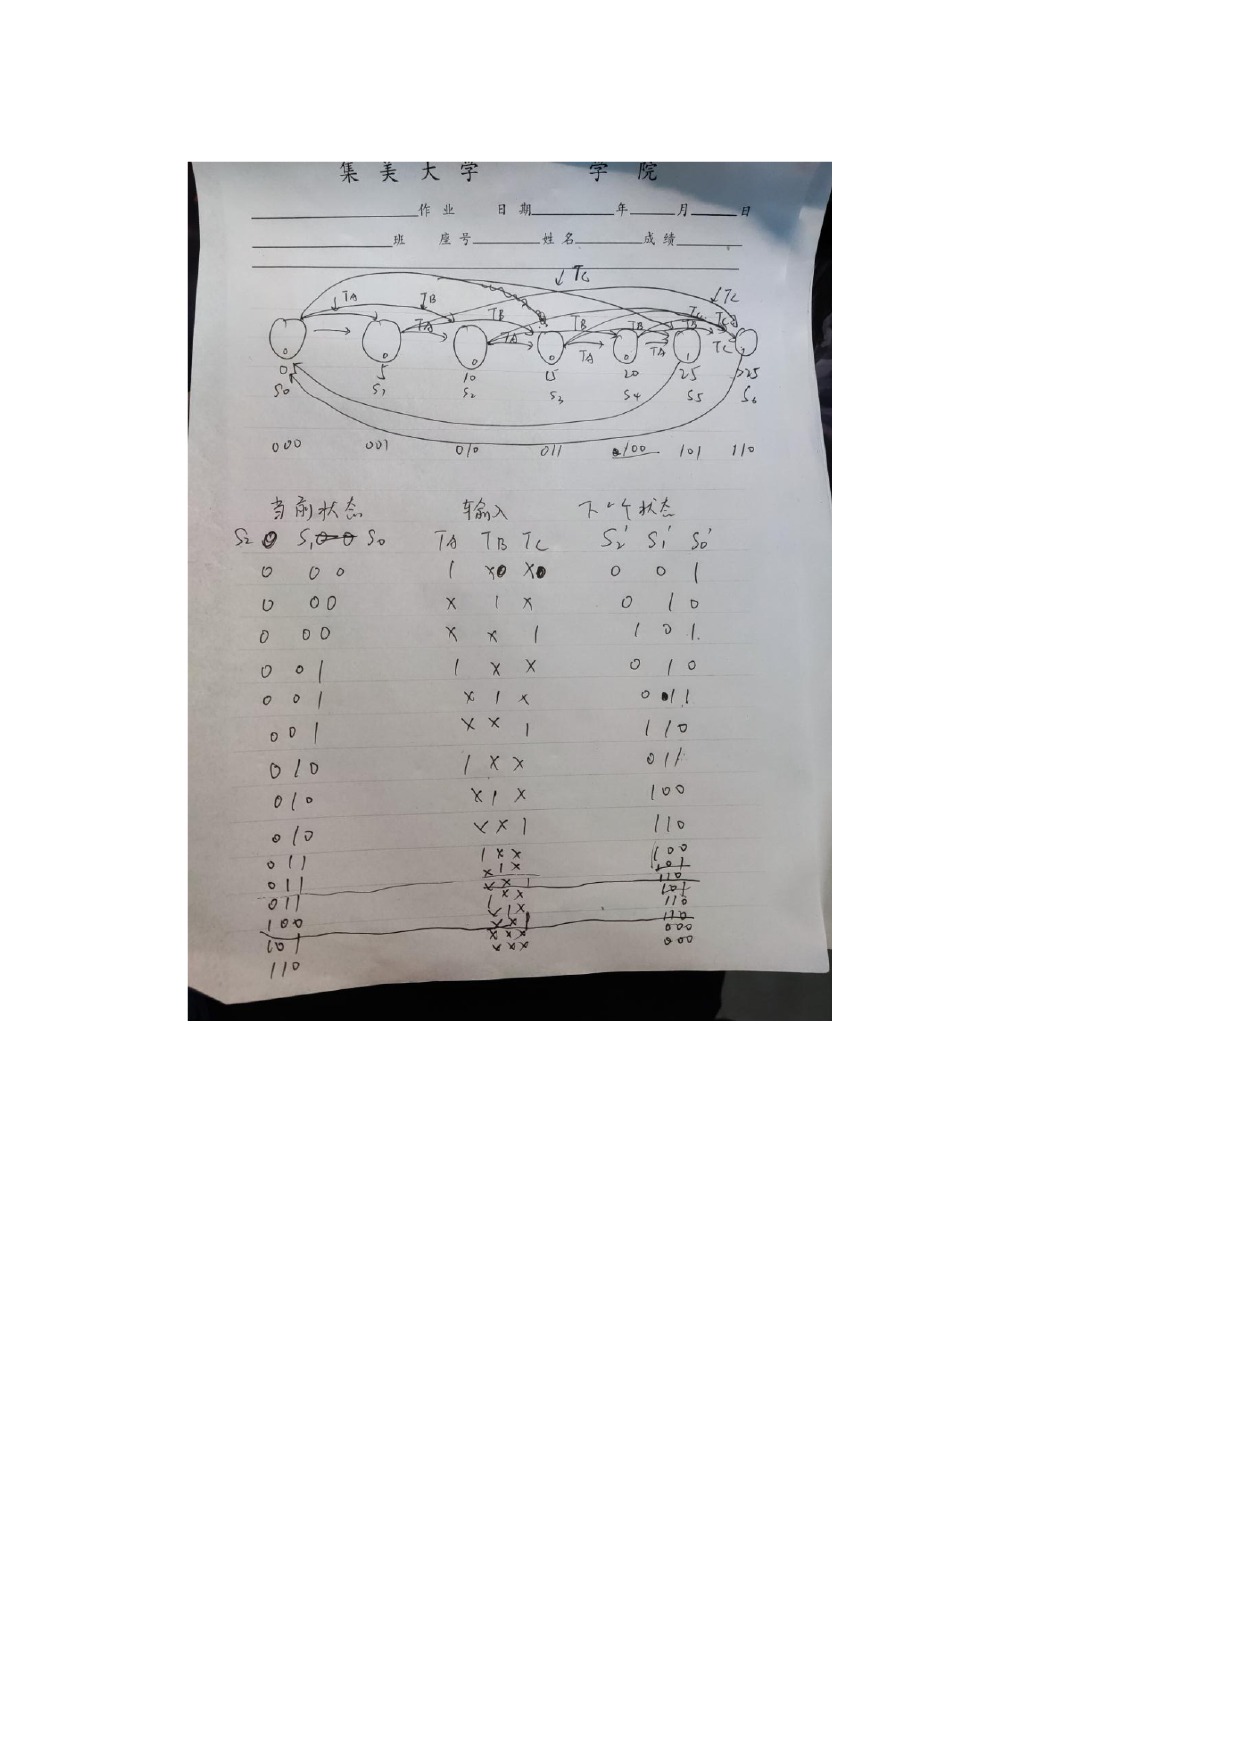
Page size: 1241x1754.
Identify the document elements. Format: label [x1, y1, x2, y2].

picture [188, 163, 832, 1020]
